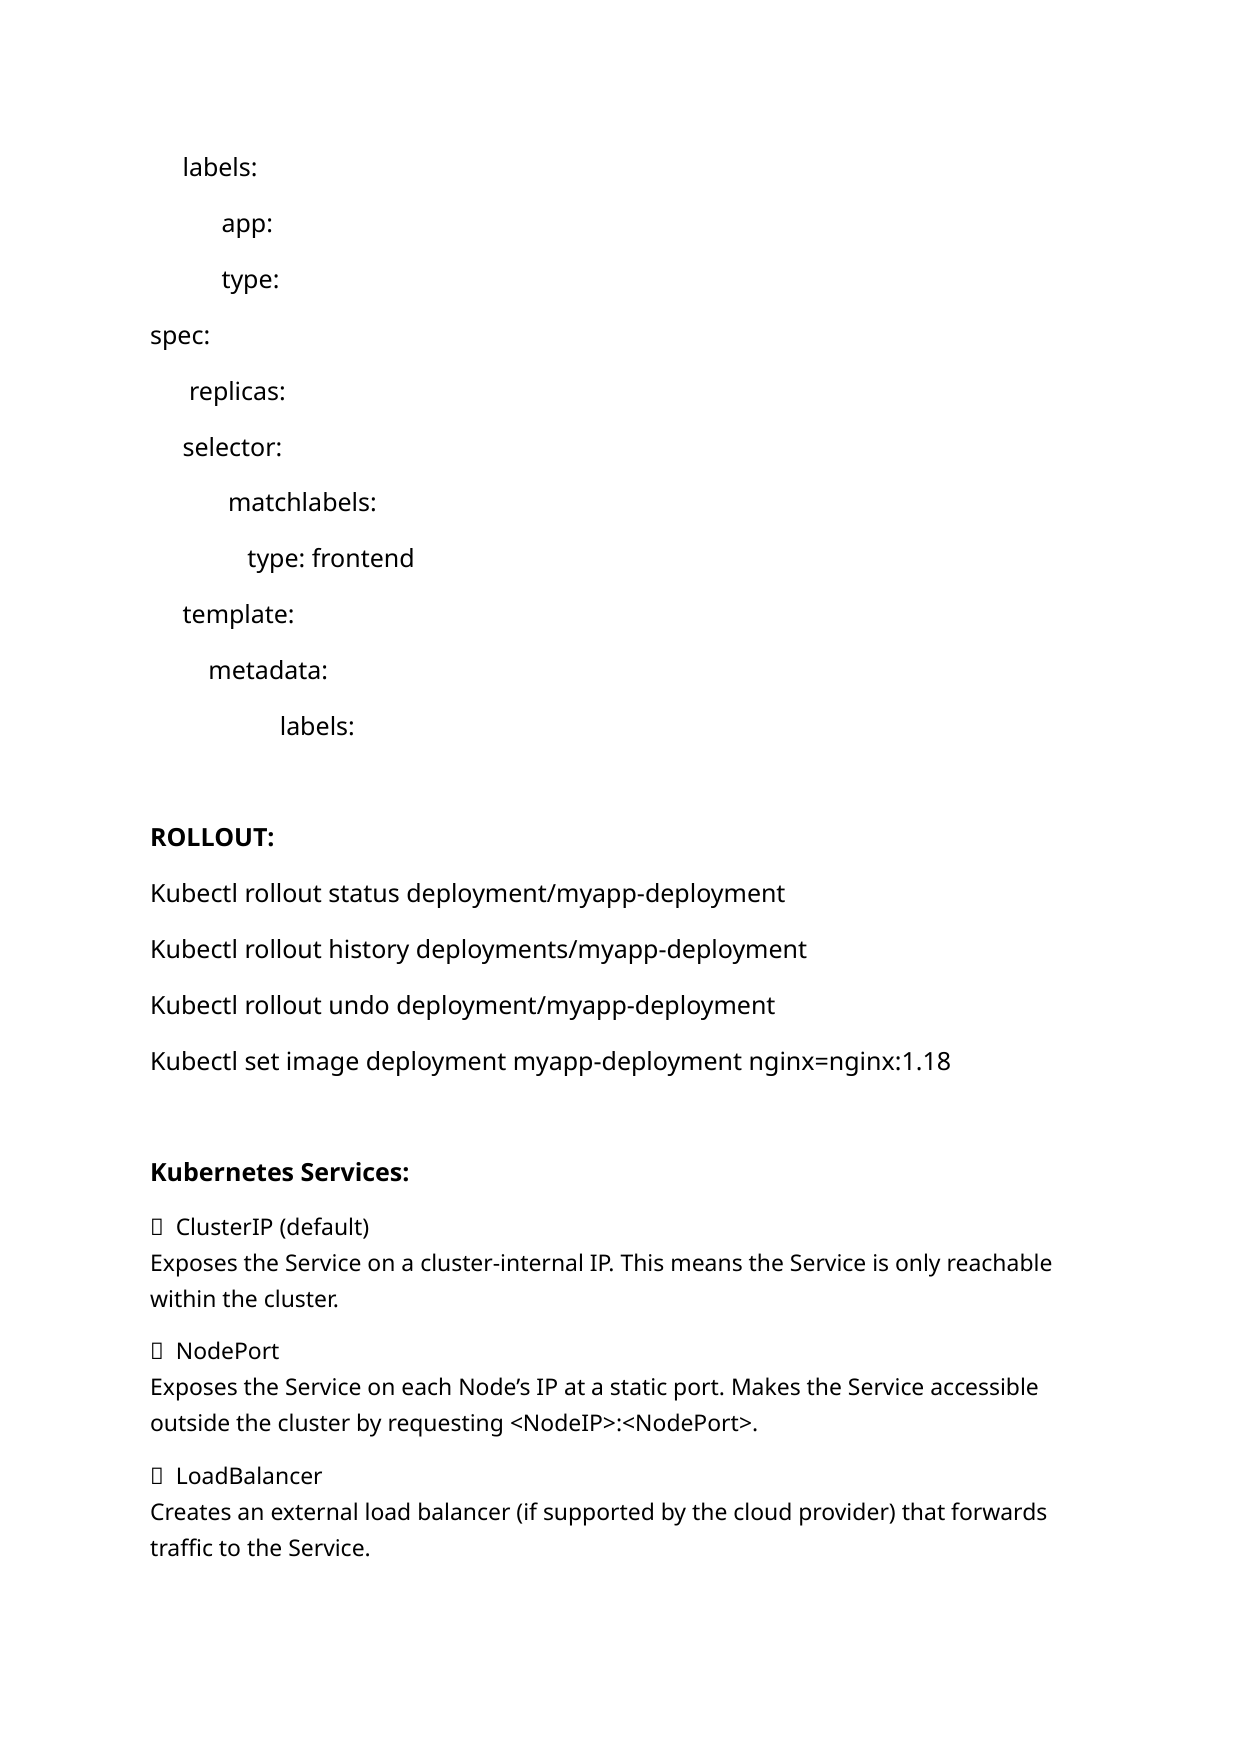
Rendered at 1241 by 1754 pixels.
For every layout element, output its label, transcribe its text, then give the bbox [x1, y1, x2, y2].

text labels: [150, 150, 1090, 184]
text ROLLOUT: [150, 820, 1090, 854]
text Kubectl rollout status deployment/myapp-deployment [150, 876, 1090, 910]
text template: [150, 597, 1090, 631]
text selector: [150, 429, 1090, 463]
text matchlabels: [150, 485, 1090, 519]
text spec: [150, 317, 1090, 352]
text  NodePort Exposes the Service on each Node’s IP at a static port. Makes the Service accessible outside the cluster by requesting <NodeIP>:<NodePort>. [150, 1335, 1090, 1438]
text Kubectl rollout history deployments/myapp-deployment [150, 932, 1090, 966]
text  ClusterIP (default) Exposes the Service on a cluster-internal IP. This means the Service is only reachable within the cluster. [150, 1211, 1090, 1314]
text Kubectl set image deployment myapp-deployment nginx=nginx:1.18 [150, 1043, 1090, 1077]
text type: frontend [150, 541, 1090, 575]
text replicas: [150, 373, 1090, 407]
text metadata: [150, 652, 1090, 687]
text Kubectl rollout undo deployment/myapp-deployment [150, 987, 1090, 1022]
text labels: [150, 708, 1090, 742]
text type: [150, 262, 1090, 296]
text app: [150, 206, 1090, 240]
text  LoadBalancer Creates an external load balancer (if supported by the cloud provider) that forwards traffic to the Service. [150, 1460, 1090, 1563]
text Kubernetes Services: [150, 1155, 1090, 1189]
